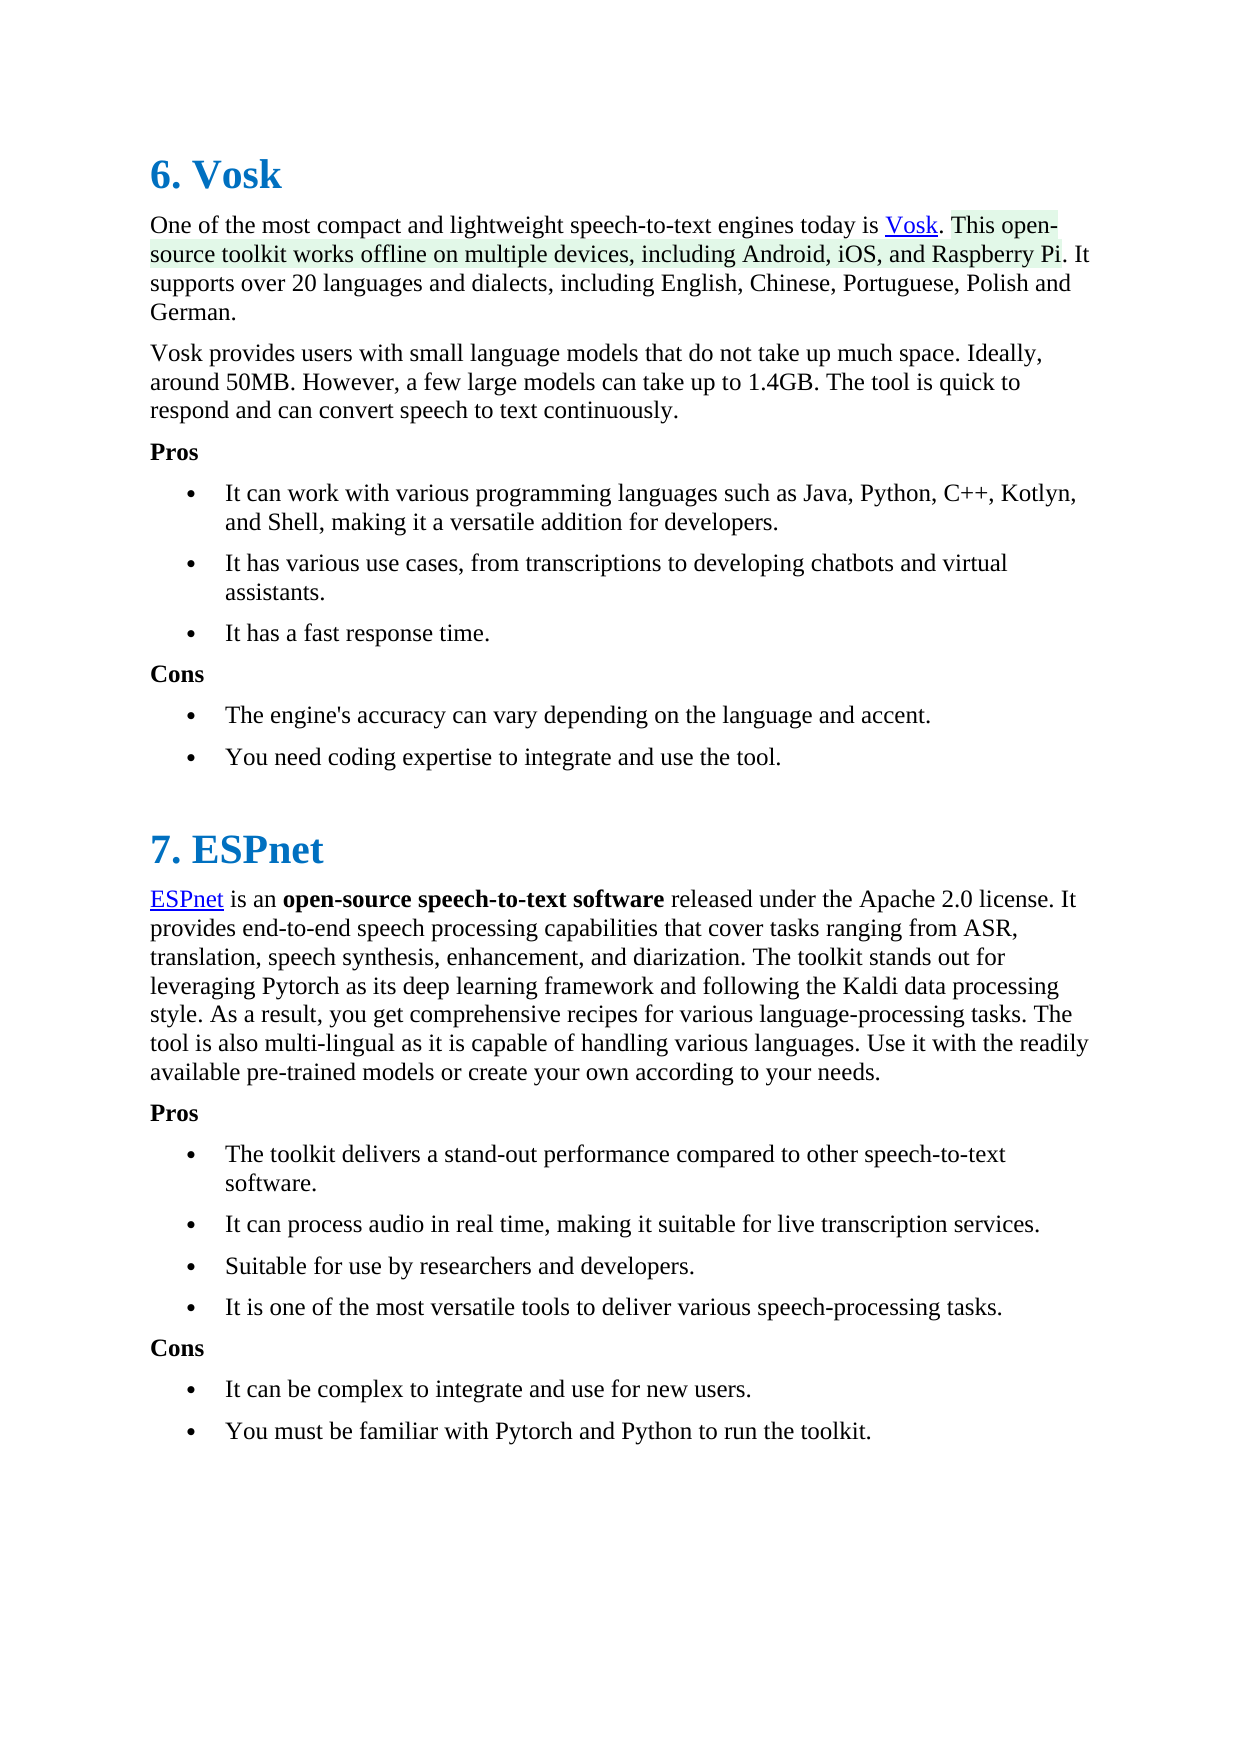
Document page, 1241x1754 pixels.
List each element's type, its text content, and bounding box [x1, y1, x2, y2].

text 7. ESPnet [150, 824, 1090, 872]
text Cons [150, 659, 1090, 688]
list It can work with various programming languages such as Java, Python, C++, Kotlyn, and Shell, making it a versatile addition for developers. [187, 478, 1090, 535]
list Suitable for use by researchers and developers. [187, 1251, 1090, 1279]
text Pros [150, 1098, 1090, 1127]
text 6. Vosk [150, 150, 1090, 198]
text ESPnet is an open-source speech-to-text software released under the Apache 2.0 license. It provides end-to-end speech processing capabilities that cover tasks ranging from ASR, translation, speech synthesis, enhancement, and diarization. The toolkit stands out for leveraging Pytorch as its deep learning framework and following the Kaldi data processing style. As a result, you get comprehensive recipes for various language-processing tasks. The tool is also multi-lingual as it is capable of handling various languages. Use it with the readily available pre-trained models or create your own according to your needs. [150, 884, 1090, 1086]
list It has a fast response time. [187, 618, 1090, 647]
list It is one of the most versatile tools to deliver various speech-processing tasks. [187, 1292, 1090, 1321]
list The engine's accuracy can vary depending on the language and accent. [187, 700, 1090, 729]
list You must be familiar with Pytorch and Python to run the toolkit. [187, 1416, 1090, 1444]
text Cons [150, 1333, 1090, 1362]
list It can be complex to integrate and use for new users. [187, 1374, 1090, 1403]
list You need coding expertise to integrate and use the tool. [187, 742, 1090, 770]
list It can process audio in real time, making it suitable for live transcription services. [187, 1209, 1090, 1238]
text Vosk provides users with small language models that do not take up much space. Ideally, around 50MB. However, a few large models can take up to 1.4GB. The tool is quick to respond and can convert speech to text continuously. [150, 338, 1090, 424]
list The toolkit delivers a stand-out performance compared to other speech-to-text software. [187, 1139, 1090, 1197]
text Pros [150, 437, 1090, 465]
text One of the most compact and lightweight speech-to-text engines today is Vosk. This open-source toolkit works offline on multiple devices, including Android, iOS, and Raspberry Pi. It supports over 20 languages and dialects, including English, Chinese, Portuguese, Polish and German. [150, 210, 1090, 325]
list It has various use cases, from transcriptions to developing chatbots and virtual assistants. [187, 548, 1090, 605]
